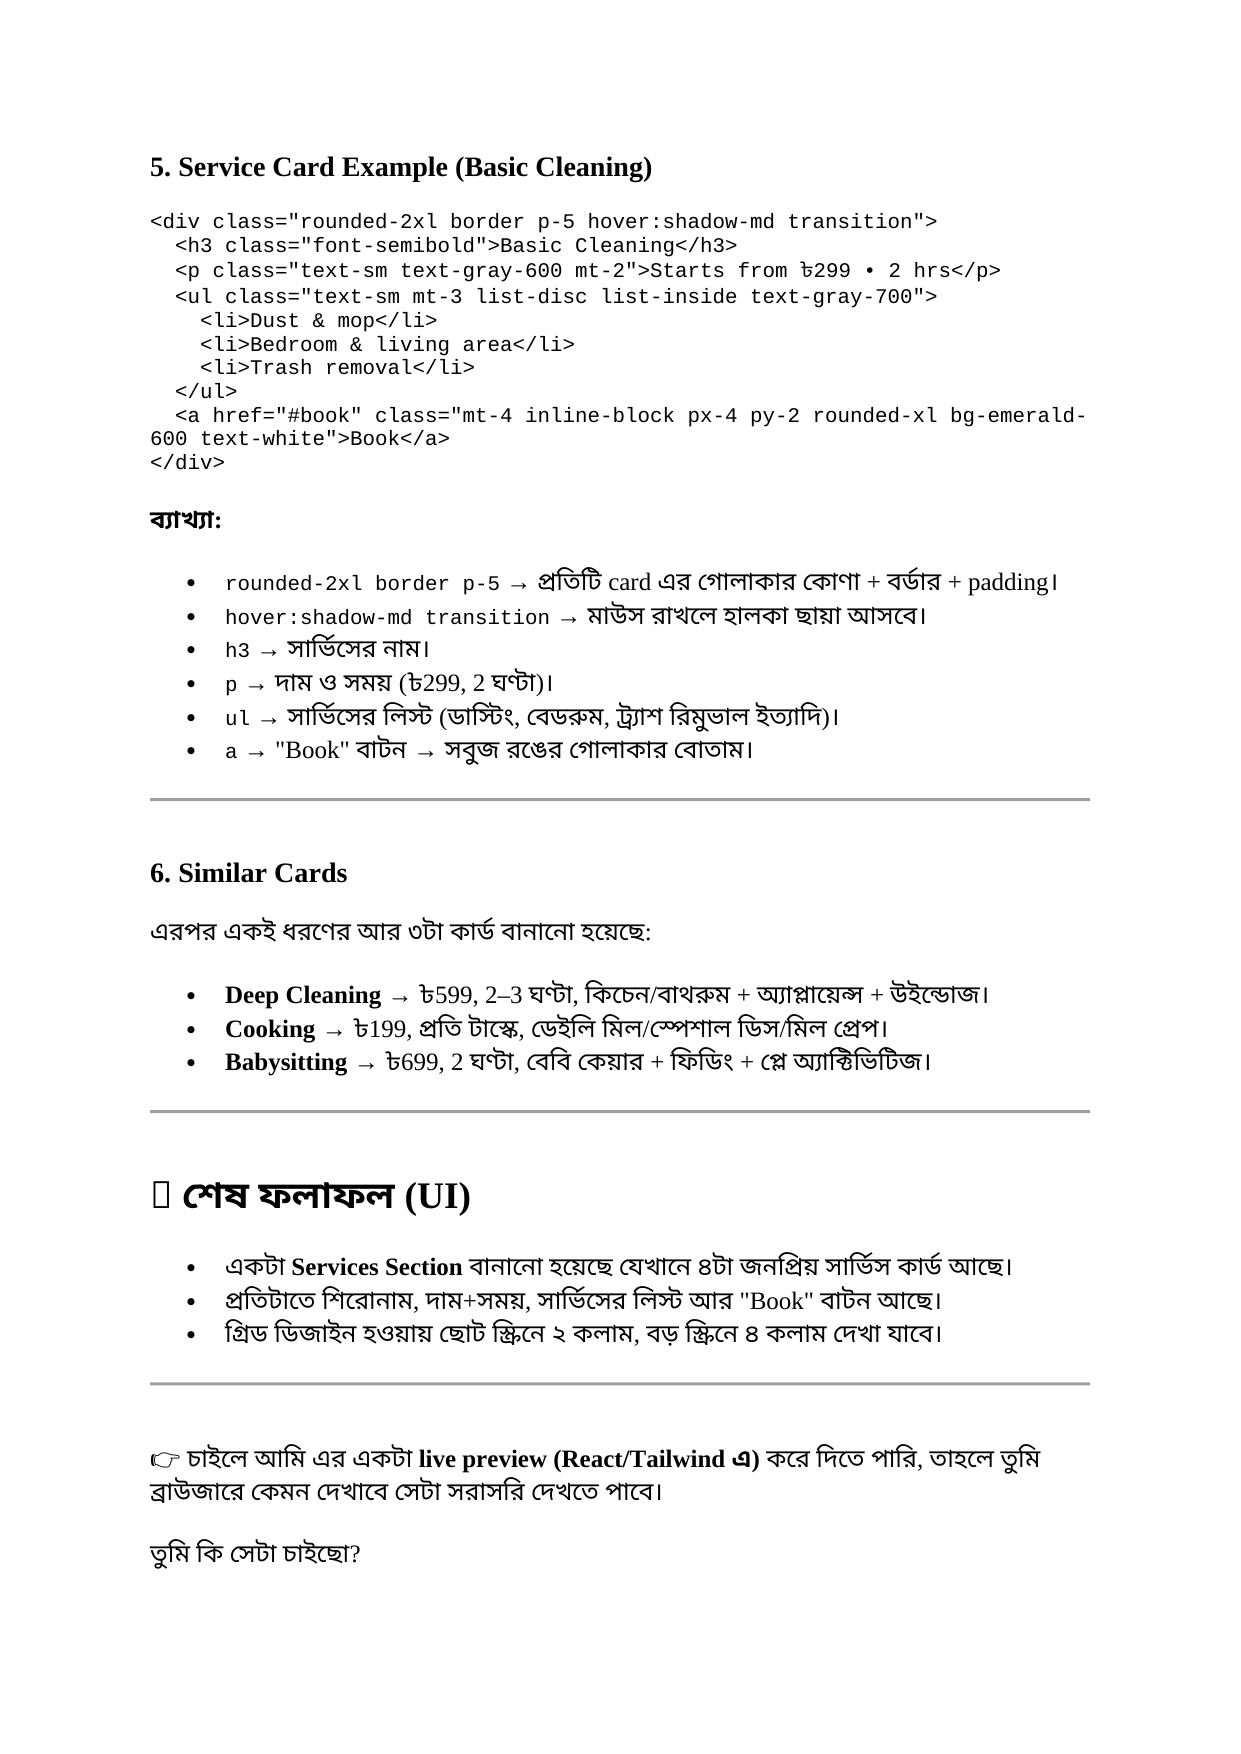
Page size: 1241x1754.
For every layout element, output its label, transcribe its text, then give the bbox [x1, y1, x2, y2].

text এরপর একই ধরণের আর ৩টা কার্ড বানানো হয়েছে: [150, 917, 1090, 951]
text <ul class="text-sm mt-3 list-disc list-inside text-gray-700"> [150, 286, 1090, 310]
text <div class="rounded-2xl border p-5 hover:shadow-md transition"> [150, 212, 1090, 235]
text 5. Service Card Example (Basic Cleaning) [150, 150, 1090, 182]
text <p class="text-sm text-gray-600 mt-2">Starts from ৳299 • 2 hrs</p> [150, 259, 1090, 286]
text <h3 class="font-semibold">Basic Cleaning</h3> [150, 235, 1090, 259]
list একটা Services Section বানানো হয়েছে যেখানে ৪টা জনপ্রিয় সার্ভিস কার্ড আছে। [187, 1252, 1090, 1286]
text </div> [150, 452, 1090, 476]
text <li>Bedroom & living area</li> [150, 334, 1090, 357]
list Deep Cleaning → ৳599, 2–3 ঘণ্টা, কিচেন/বাথরুম + অ্যাপ্লায়েন্স + উইন্ডোজ। [187, 980, 1090, 1014]
text তুমি কি সেটা চাইছো? [150, 1539, 1090, 1573]
list Cooking → ৳199, প্রতি টাস্কে, ডেইলি মিল/স্পেশাল ডিস/মিল প্রেপ। [187, 1014, 1090, 1047]
text <li>Trash removal</li> [150, 357, 1090, 381]
text </ul> [150, 381, 1090, 405]
text <a href="#book" class="mt-4 inline-block px-4 py-2 rounded-xl bg-emerald-600 text-white">Book</a> [150, 405, 1090, 452]
list hover:shadow-md transition → মাউস রাখলে হালকা ছায়া আসবে। [187, 601, 1090, 634]
text <li>Dust & mop</li> [150, 310, 1090, 334]
list h3 → সার্ভিসের নাম। [187, 634, 1090, 668]
list ul → সার্ভিসের লিস্ট (ডাস্টিং, বেডরুম, ট্র্যাশ রিমুভাল ইত্যাদি)। [187, 702, 1090, 735]
list গ্রিড ডিজাইন হওয়ায় ছোট স্ক্রিনে ২ কলাম, বড় স্ক্রিনে ৪ কলাম দেখা যাবে। [187, 1319, 1090, 1353]
list rounded-2xl border p-5 → প্রতিটি card এর গোলাকার কোণা + বর্ডার + padding। [187, 567, 1090, 601]
text 🎨 শেষ ফলাফল (UI) [150, 1168, 1090, 1223]
list Babysitting → ৳699, 2 ঘণ্টা, বেবি কেয়ার + ফিডিং + প্লে অ্যাক্টিভিটিজ। [187, 1047, 1090, 1081]
text ব্যাখ্যা: [150, 505, 1090, 538]
list a → "Book" বাটন → সবুজ রঙের গোলাকার বোতাম। [187, 735, 1090, 769]
list প্রতিটাতে শিরোনাম, দাম+সময়, সার্ভিসের লিস্ট আর "Book" বাটন আছে। [187, 1286, 1090, 1319]
list p → দাম ও সময় (৳299, 2 ঘণ্টা)। [187, 668, 1090, 702]
text 6. Similar Cards [150, 856, 1090, 888]
text 👉 চাইলে আমি এর একটা live preview (React/Tailwind এ) করে দিতে পারি, তাহলে তুমি ব্রাউজারে কেমন দেখাবে সেটা সরাসরি দেখতে পাবে। [150, 1440, 1090, 1510]
